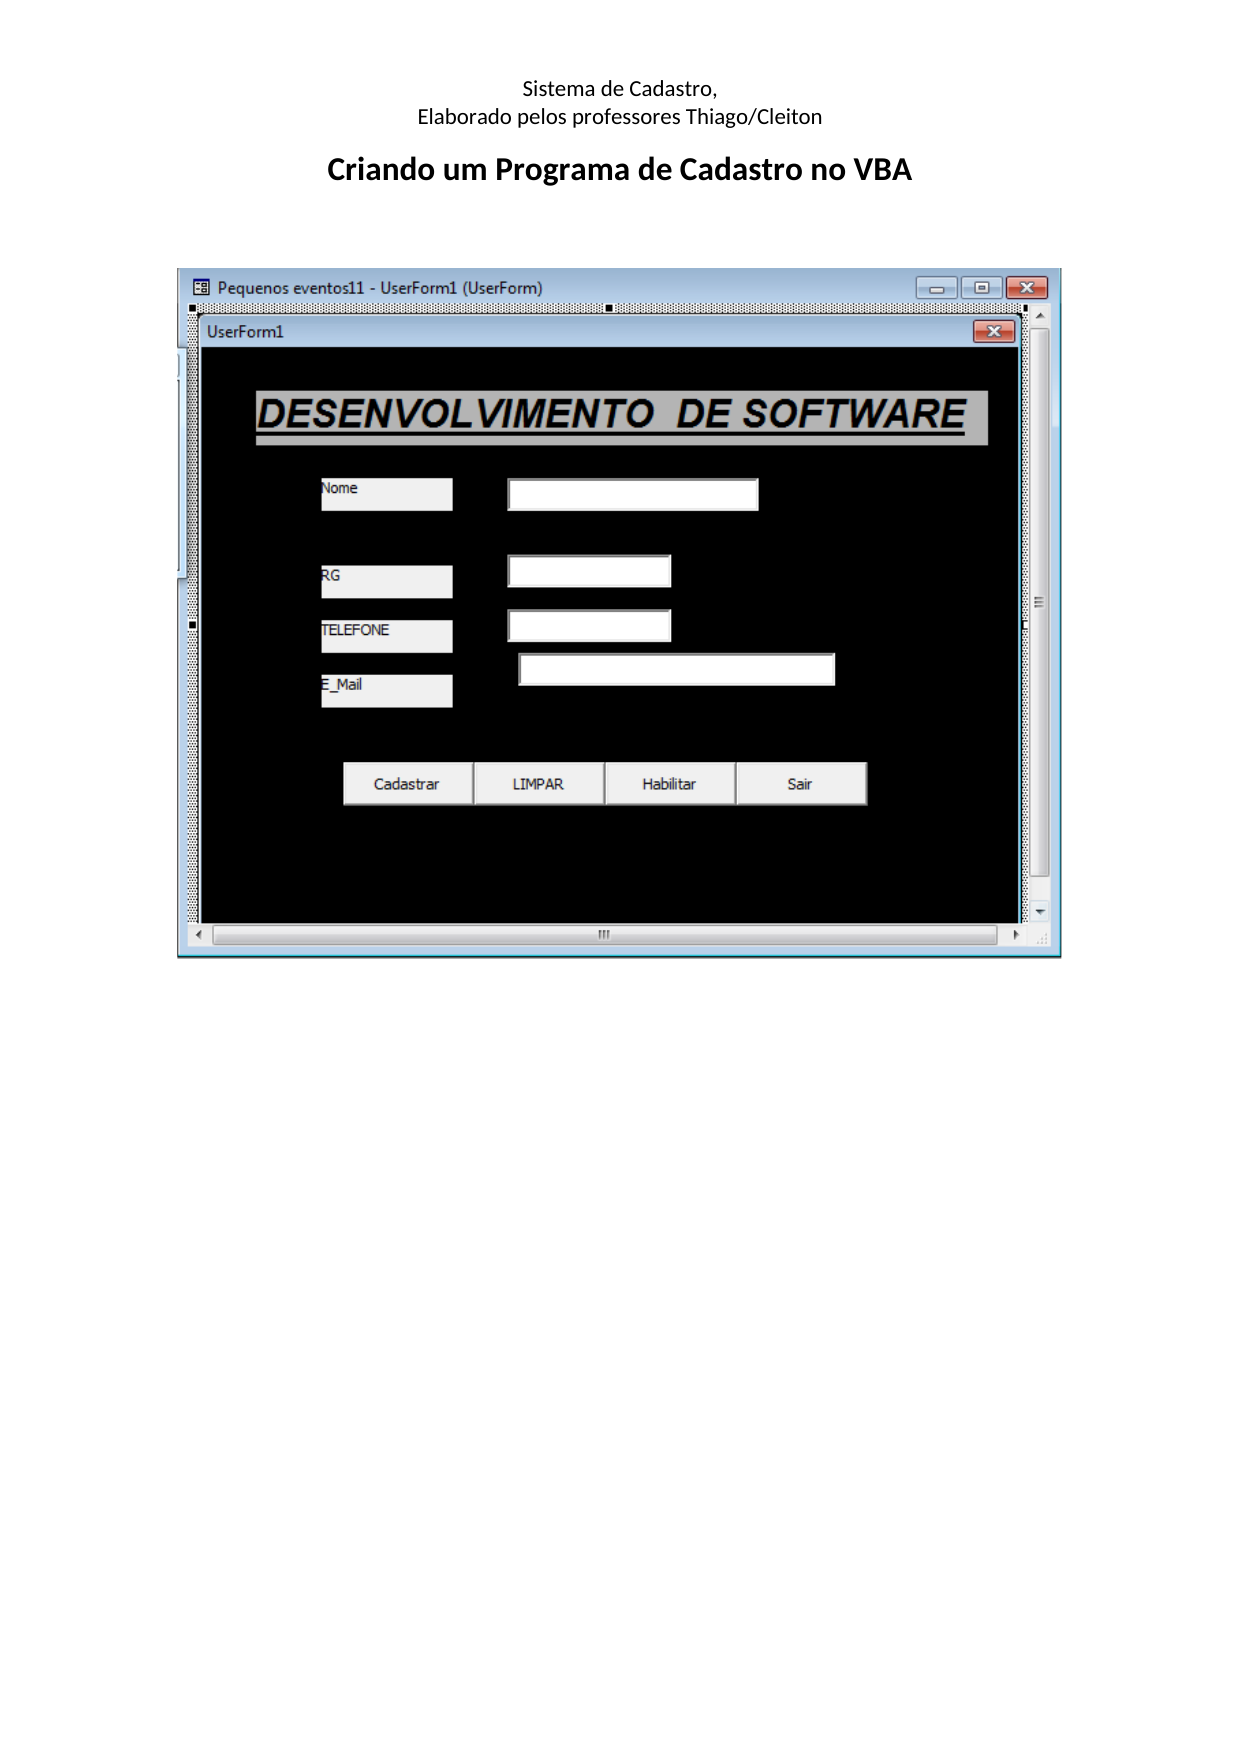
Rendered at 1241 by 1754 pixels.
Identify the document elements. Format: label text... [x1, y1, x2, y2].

text Criando um Programa de Cadastro no VBA [177, 148, 1063, 188]
picture [177, 268, 1062, 959]
